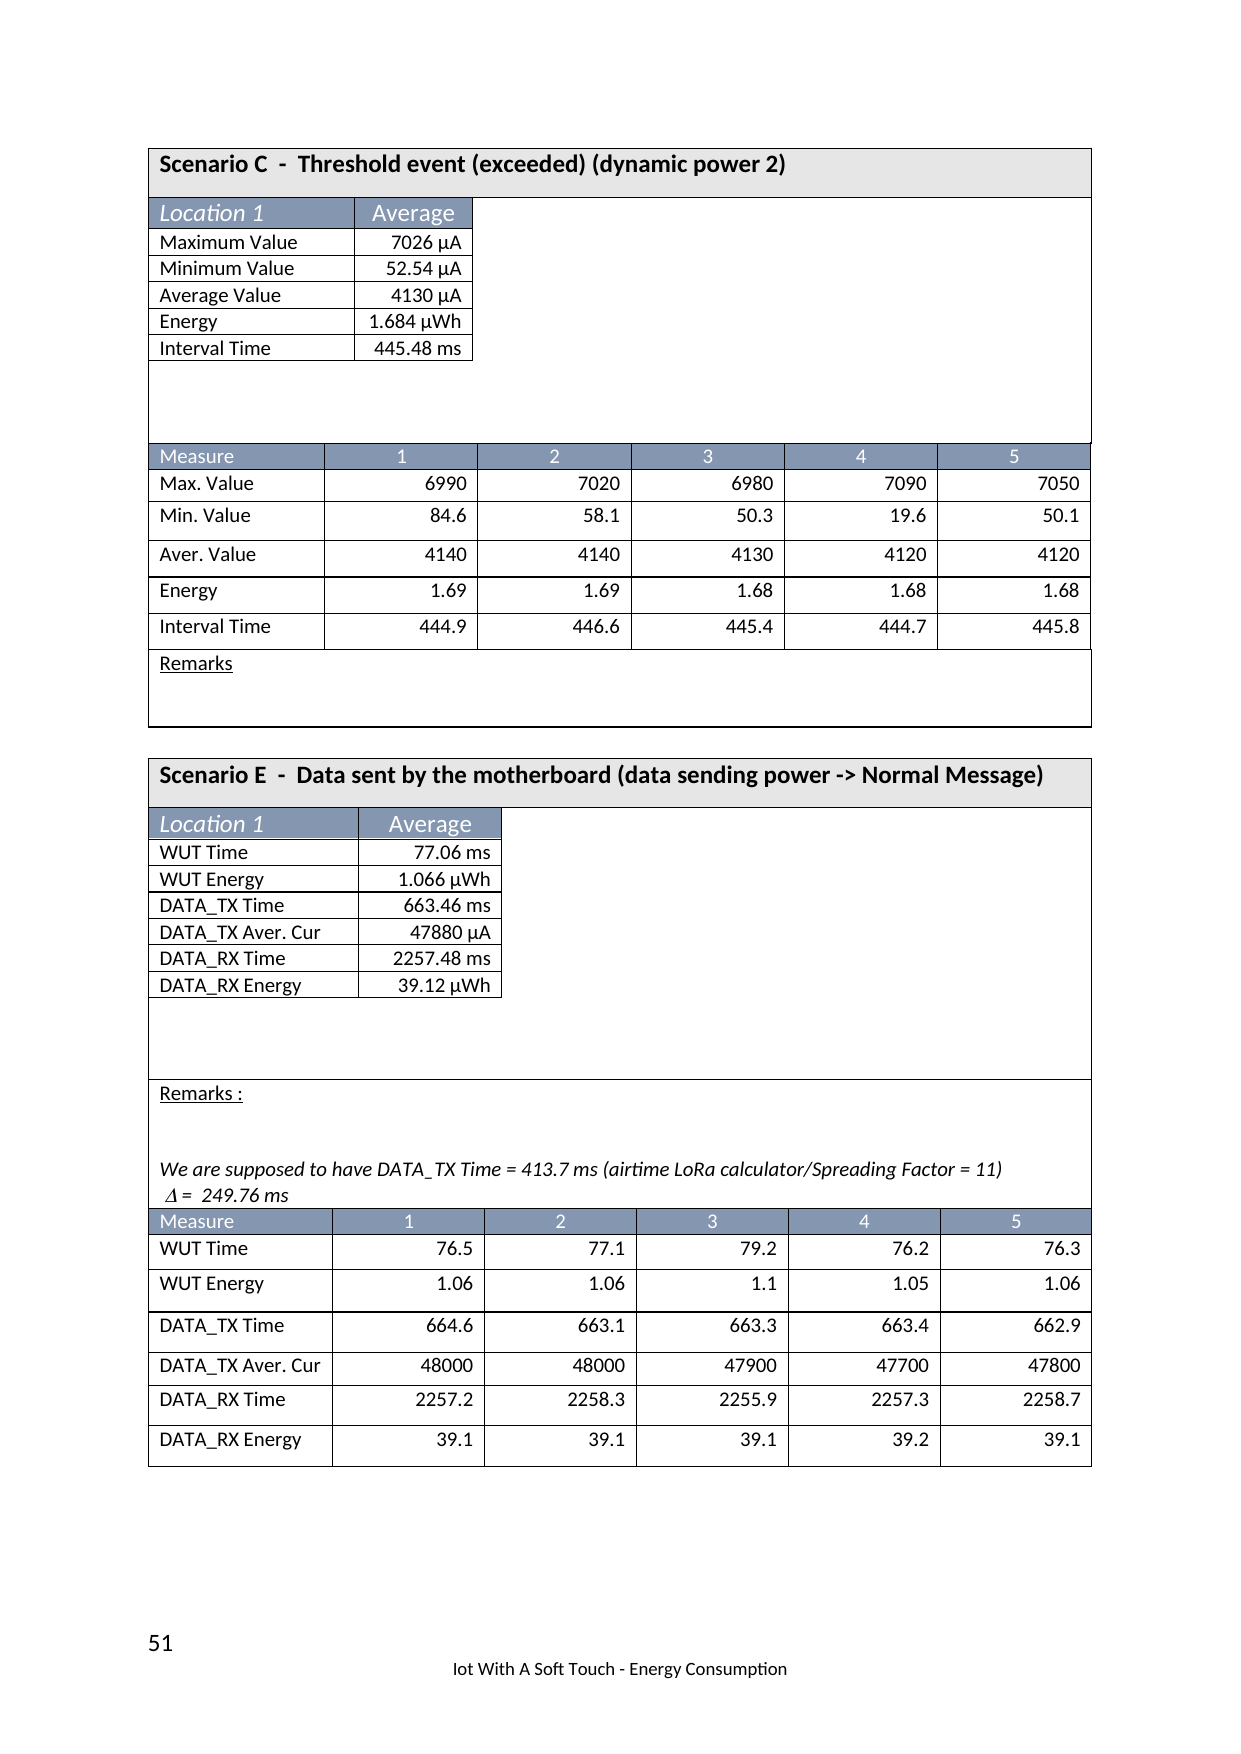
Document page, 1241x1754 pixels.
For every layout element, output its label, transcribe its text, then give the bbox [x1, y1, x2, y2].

table_cell 4 [789, 1209, 940, 1234]
table_cell 664.6 [333, 1313, 484, 1352]
table_cell 77.1 [485, 1235, 636, 1269]
table_cell DATA_RX Time [149, 1386, 332, 1425]
table_cell 39.12 µWh [359, 972, 501, 997]
table_cell Energy [149, 578, 324, 612]
table_cell DATA_RX Energy [149, 972, 358, 997]
table_cell 76.2 [789, 1235, 940, 1269]
table_cell WUT Energy [149, 1270, 332, 1311]
table_cell 6990 [325, 470, 477, 501]
table_cell 48000 [485, 1353, 636, 1385]
table_cell Remarks [149, 650, 1091, 726]
table_cell 663.3 [637, 1313, 788, 1352]
table_cell 4 [785, 444, 937, 469]
table_cell 52.54 µA [355, 256, 472, 281]
table_cell DATA_RX Energy [149, 1426, 332, 1466]
table_cell 39.1 [485, 1426, 636, 1466]
table_cell WUT Energy [149, 866, 358, 891]
table_cell 2 [478, 444, 631, 469]
table_cell 1.69 [478, 578, 631, 612]
table_cell 1.68 [938, 578, 1090, 612]
table_cell 79.2 [637, 1235, 788, 1269]
table_cell Min. Value [149, 502, 324, 540]
table_cell WUT Time [149, 840, 358, 865]
table_cell 77.06 ms [359, 840, 501, 865]
table_cell 1 [325, 444, 477, 469]
table_cell 76.5 [333, 1235, 484, 1269]
table_cell 7026 µA [355, 229, 472, 254]
table_cell 445.8 [938, 614, 1090, 649]
table_cell 4120 [938, 541, 1090, 576]
table_cell Measure [149, 444, 324, 469]
table_cell Location 1 [149, 198, 354, 228]
table_cell 2257.3 [789, 1386, 940, 1425]
table_cell Average [359, 808, 501, 838]
table_cell 446.6 [478, 614, 631, 649]
table_cell Interval Time [149, 614, 324, 649]
table_cell 39.2 [789, 1426, 940, 1466]
table_cell 39.1 [941, 1426, 1091, 1466]
table_cell 663.1 [485, 1313, 636, 1352]
table_cell WUT Time [149, 1235, 332, 1269]
table_cell 1.684 µWh [355, 309, 472, 334]
table_cell 47900 [637, 1353, 788, 1385]
table_cell 445.48 ms [355, 335, 472, 360]
table_cell Max. Value [149, 470, 324, 501]
table_cell Minimum Value [149, 256, 354, 281]
table_cell Energy [149, 309, 354, 334]
table_cell 1.06 [941, 1270, 1091, 1311]
table_cell 5 [938, 444, 1090, 469]
table_cell 39.1 [637, 1426, 788, 1466]
table_header Scenario E - Data sent by the motherboard (data sending power -> Normal Message) [149, 759, 1091, 807]
table_cell 50.1 [938, 502, 1090, 540]
table_cell 7050 [938, 470, 1090, 501]
table_cell 3 [637, 1209, 788, 1234]
table_cell 663.46 ms [359, 893, 501, 918]
table_cell 444.7 [785, 614, 937, 649]
table_cell Average [355, 198, 472, 228]
table_cell 58.1 [478, 502, 631, 540]
table_cell 4140 [478, 541, 631, 576]
table_cell 47880 µA [359, 919, 501, 944]
table_cell 48000 [333, 1353, 484, 1385]
table_cell DATA_TX Time [149, 893, 358, 918]
table_cell [473, 198, 1091, 443]
table_cell Average Value [149, 282, 354, 307]
table_cell 5 [941, 1209, 1091, 1234]
table_cell 7020 [478, 470, 631, 501]
table_cell 50.3 [632, 502, 784, 540]
table_cell 2257.2 [333, 1386, 484, 1425]
table_cell 4130 µA [355, 282, 472, 307]
table_cell DATA_TX Aver. Cur [149, 919, 358, 944]
table_cell 662.9 [941, 1313, 1091, 1352]
table_cell 84.6 [325, 502, 477, 540]
table_cell 1.68 [785, 578, 937, 612]
table_cell 1.06 [333, 1270, 484, 1311]
table_cell 1.05 [789, 1270, 940, 1311]
table_cell 445.4 [632, 614, 784, 649]
table_cell 2 [485, 1209, 636, 1234]
table_cell 1 [333, 1209, 484, 1234]
table_cell 1.69 [325, 578, 477, 612]
table_cell 6980 [632, 470, 784, 501]
table_cell 19.6 [785, 502, 937, 540]
table_cell Measure [149, 1209, 332, 1234]
table_cell 2255.9 [637, 1386, 788, 1425]
table_header Scenario C - Threshold event (exceeded) (dynamic power 2) [149, 149, 1091, 197]
table_cell 47700 [789, 1353, 940, 1385]
table_cell Interval Time [149, 335, 354, 360]
table_cell [149, 361, 472, 443]
table_cell 444.9 [325, 614, 477, 649]
table_cell 2258.7 [941, 1386, 1091, 1425]
table_cell Location 1 [149, 808, 358, 838]
table_cell 1.06 [485, 1270, 636, 1311]
table_cell 3 [632, 444, 784, 469]
table_cell [149, 998, 502, 1079]
table_cell 4130 [632, 541, 784, 576]
table_cell [502, 808, 1091, 1079]
table_cell 4140 [325, 541, 477, 576]
table_cell Maximum Value [149, 229, 354, 254]
table_cell 76.3 [941, 1235, 1091, 1269]
table_cell 4120 [785, 541, 937, 576]
table_cell 39.1 [333, 1426, 484, 1466]
table_cell 2257.48 ms [359, 945, 501, 971]
table_cell 2258.3 [485, 1386, 636, 1425]
table_cell 7090 [785, 470, 937, 501]
table_cell Remarks : We are supposed to have DATA_TX Time = 413.7 ms (airtime LoRa calculator/Spreading Factor = 11) = 249.76 ms [149, 1080, 1091, 1207]
table_cell DATA_TX Time [149, 1313, 332, 1352]
table_cell 47800 [941, 1353, 1091, 1385]
table_cell DATA_RX Time [149, 945, 358, 971]
table_cell 663.4 [789, 1313, 940, 1352]
table_cell DATA_TX Aver. Cur [149, 1353, 332, 1385]
table_cell 1.066 µWh [359, 866, 501, 891]
table_cell 1.68 [632, 578, 784, 612]
table_cell 1.1 [637, 1270, 788, 1311]
table_cell Aver. Value [149, 541, 324, 576]
